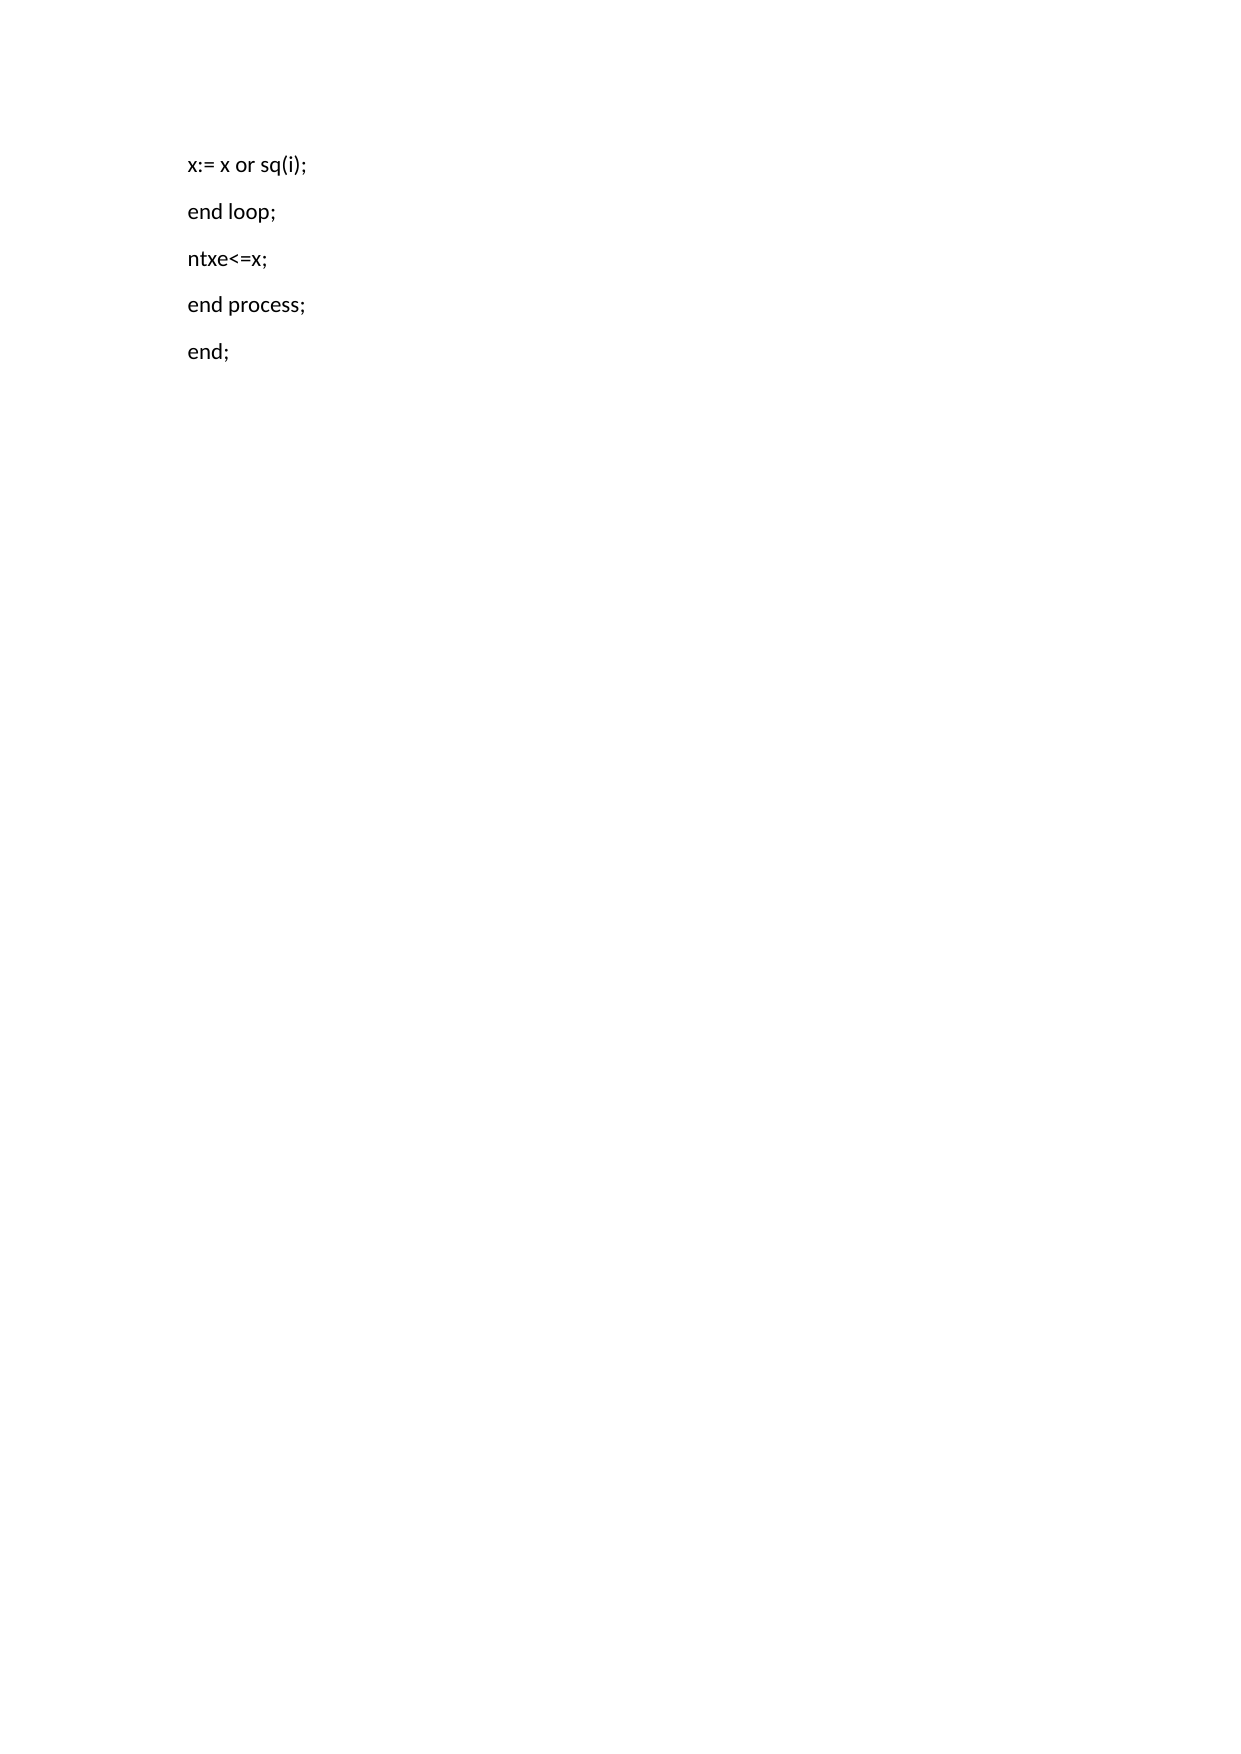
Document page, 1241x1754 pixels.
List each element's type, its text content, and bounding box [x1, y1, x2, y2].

text end loop; [187, 197, 1053, 225]
text end process; [187, 291, 1053, 319]
text ntxe<=x; [187, 244, 1053, 272]
text x:= x or sq(i); [187, 150, 1053, 178]
text end; [187, 337, 1053, 366]
